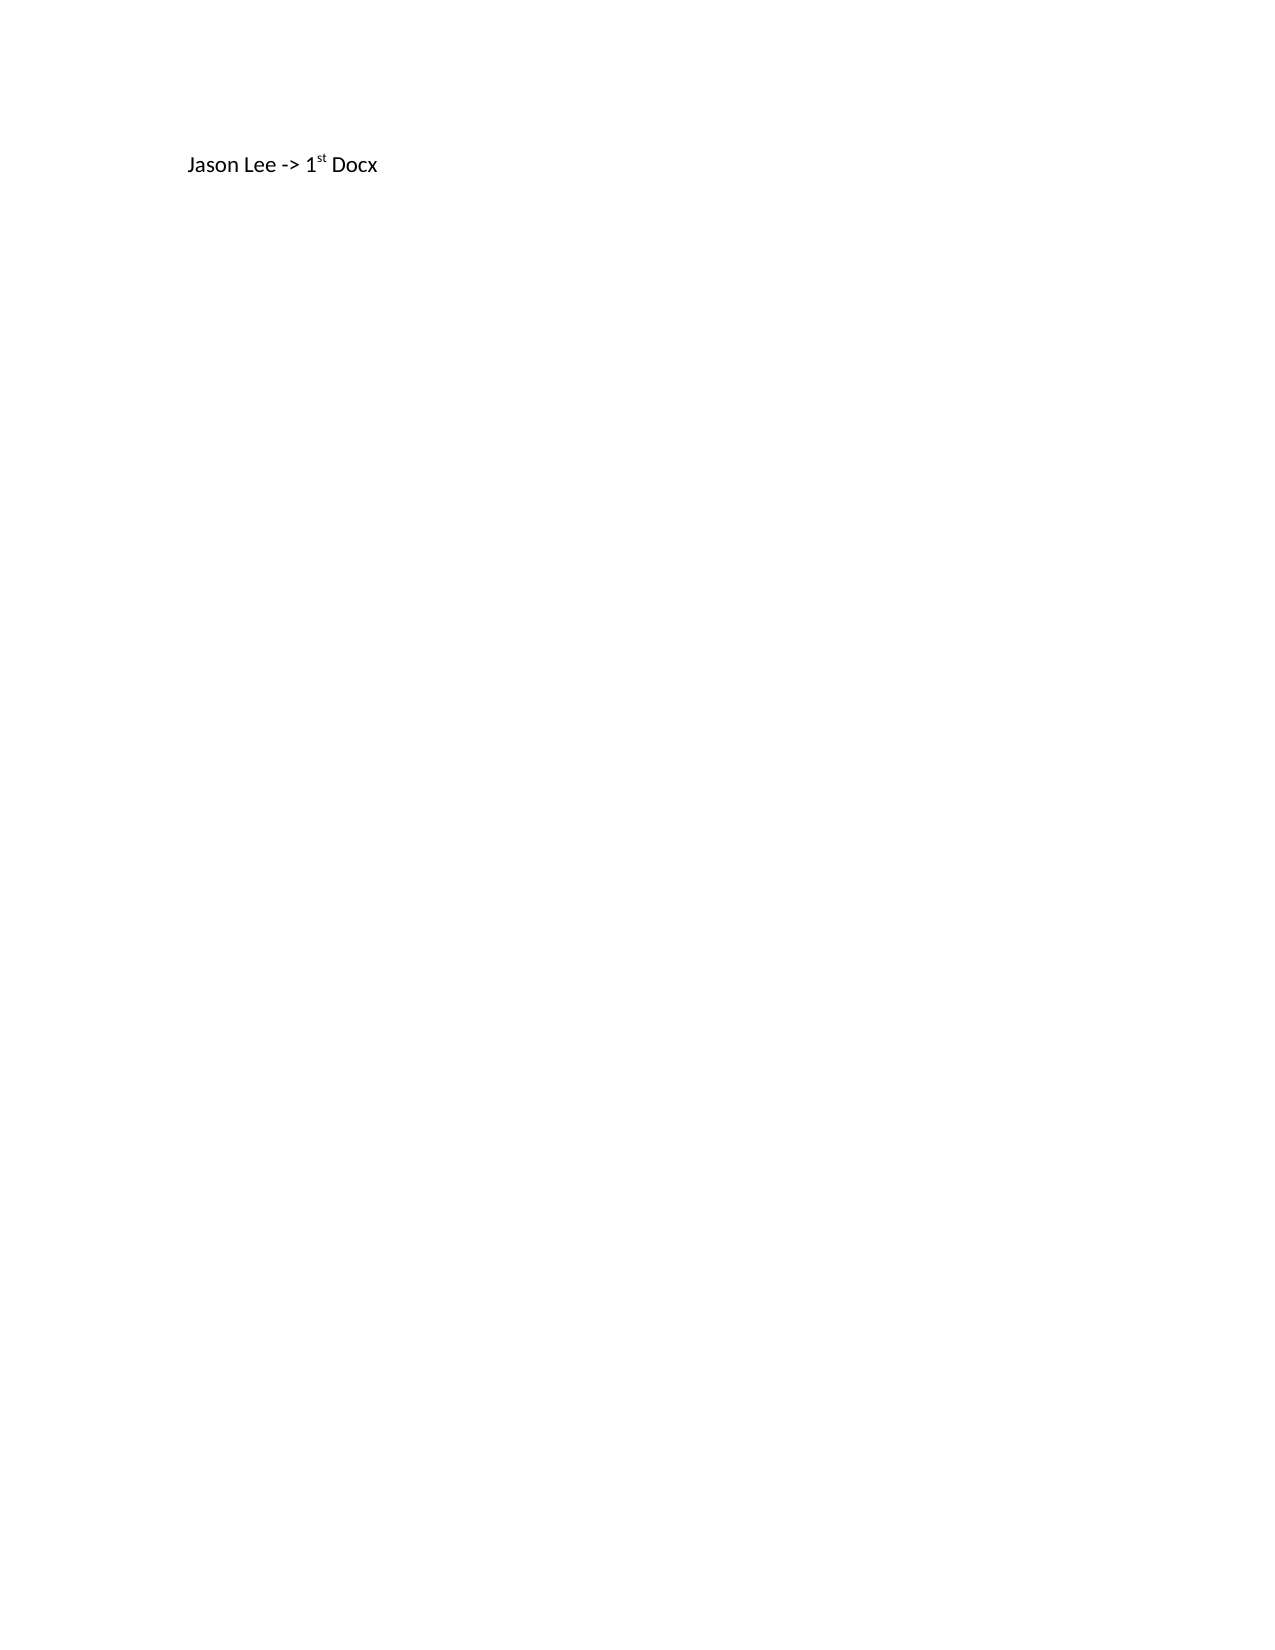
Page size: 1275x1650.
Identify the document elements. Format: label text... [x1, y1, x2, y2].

text Jason Lee -> 1st Docx [187, 150, 1087, 178]
